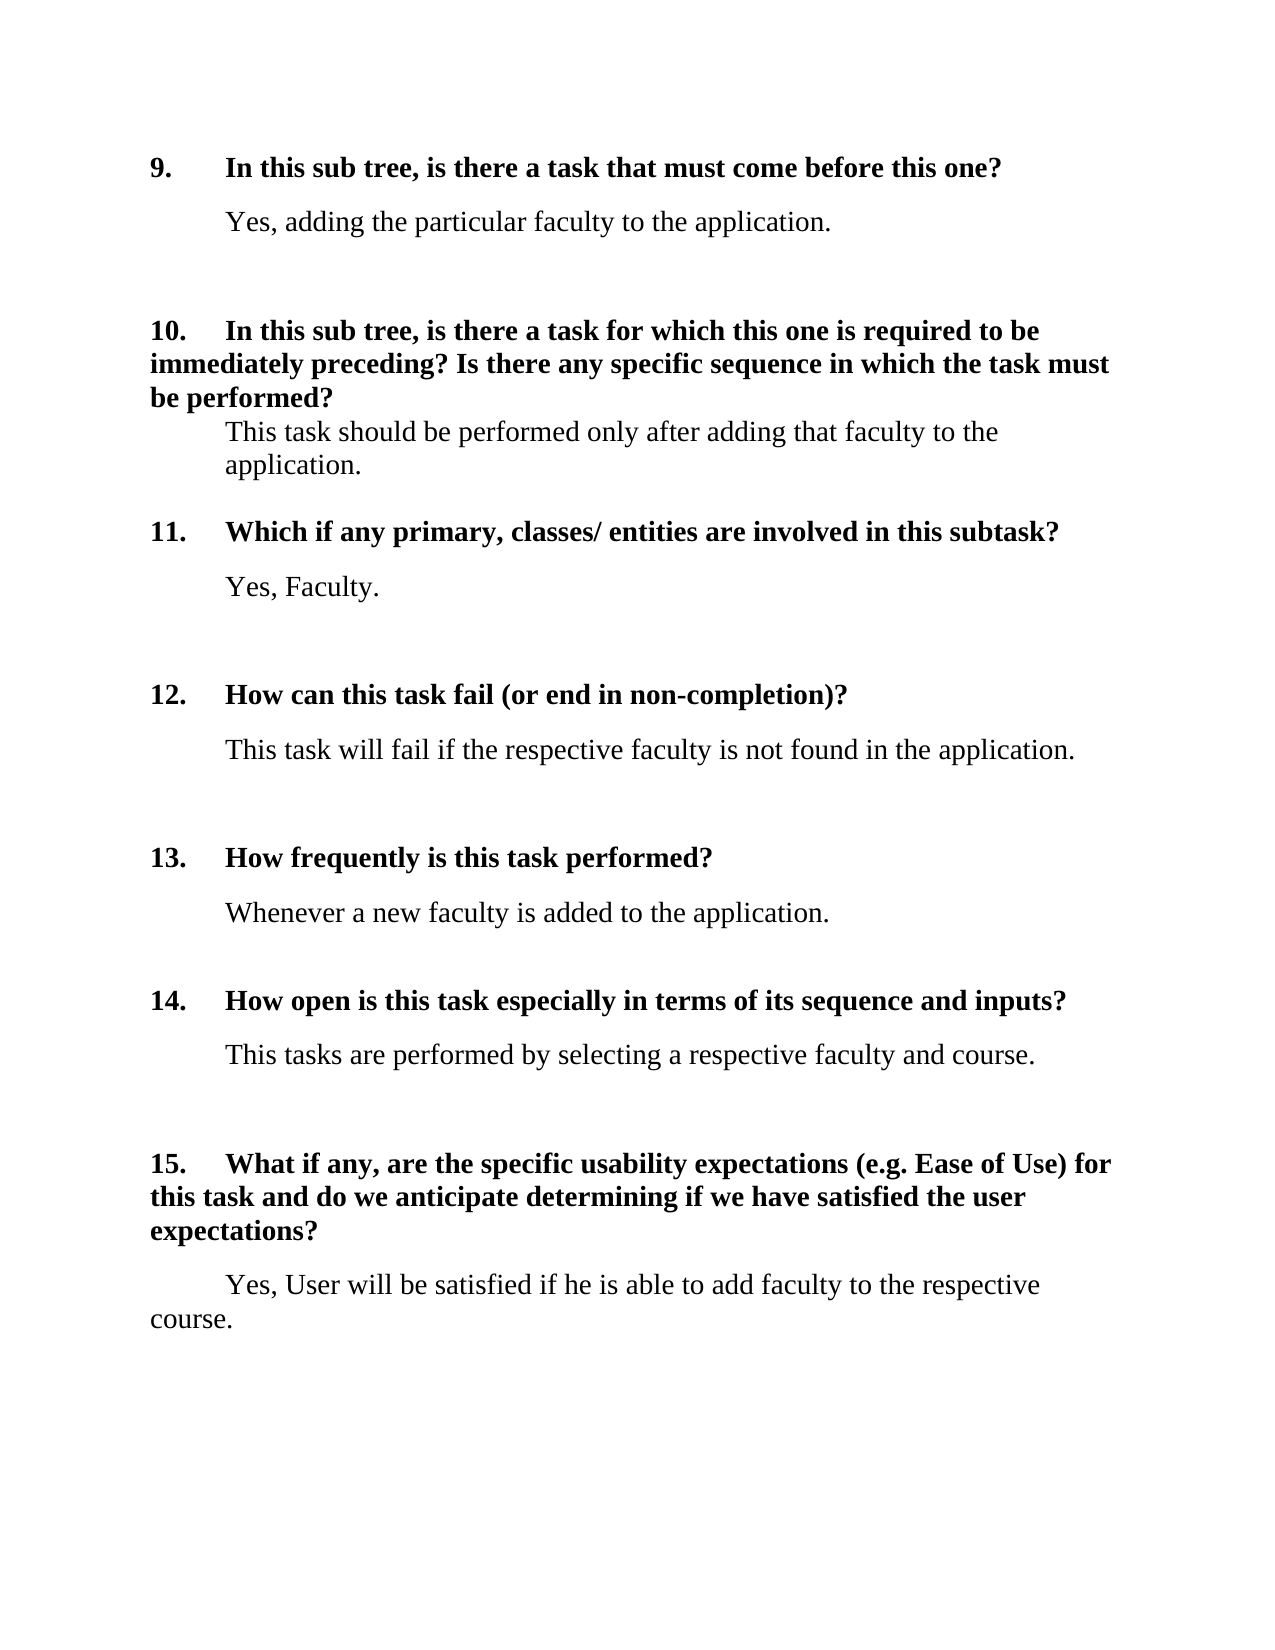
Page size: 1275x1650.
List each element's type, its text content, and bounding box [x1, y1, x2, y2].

list Which if any primary, classes/ entities are involved in this subtask? [150, 514, 1125, 548]
list What if any, are the specific usability expectations (e.g. Ease of Use) for this task and do we anticipate determining if we have satisfied the user expectations? [150, 1146, 1125, 1247]
text Yes, Faculty. [150, 569, 1125, 602]
text Yes, User will be satisfied if he is able to add faculty to the respective course. [150, 1267, 1125, 1334]
list How open is this task especially in terms of its sequence and inputs? [150, 983, 1125, 1016]
text This tasks are performed by selecting a respective faculty and course. [150, 1037, 1125, 1071]
text Whenever a new faculty is added to the application. [150, 895, 1125, 928]
list This task should be performed only after adding that faculty to the application. [225, 414, 1125, 481]
list How frequently is this task performed? [150, 841, 1125, 874]
list In this sub tree, is there a task that must come before this one? [150, 150, 1125, 183]
list In this sub tree, is there a task for which this one is required to be immediately preceding? Is there any specific sequence in which the task must be performed? [150, 313, 1125, 414]
text Yes, adding the particular faculty to the application. [150, 204, 1125, 238]
list How can this task fail (or end in non-completion)? [150, 677, 1125, 711]
text This task will fail if the respective faculty is not found in the application. [150, 732, 1125, 765]
